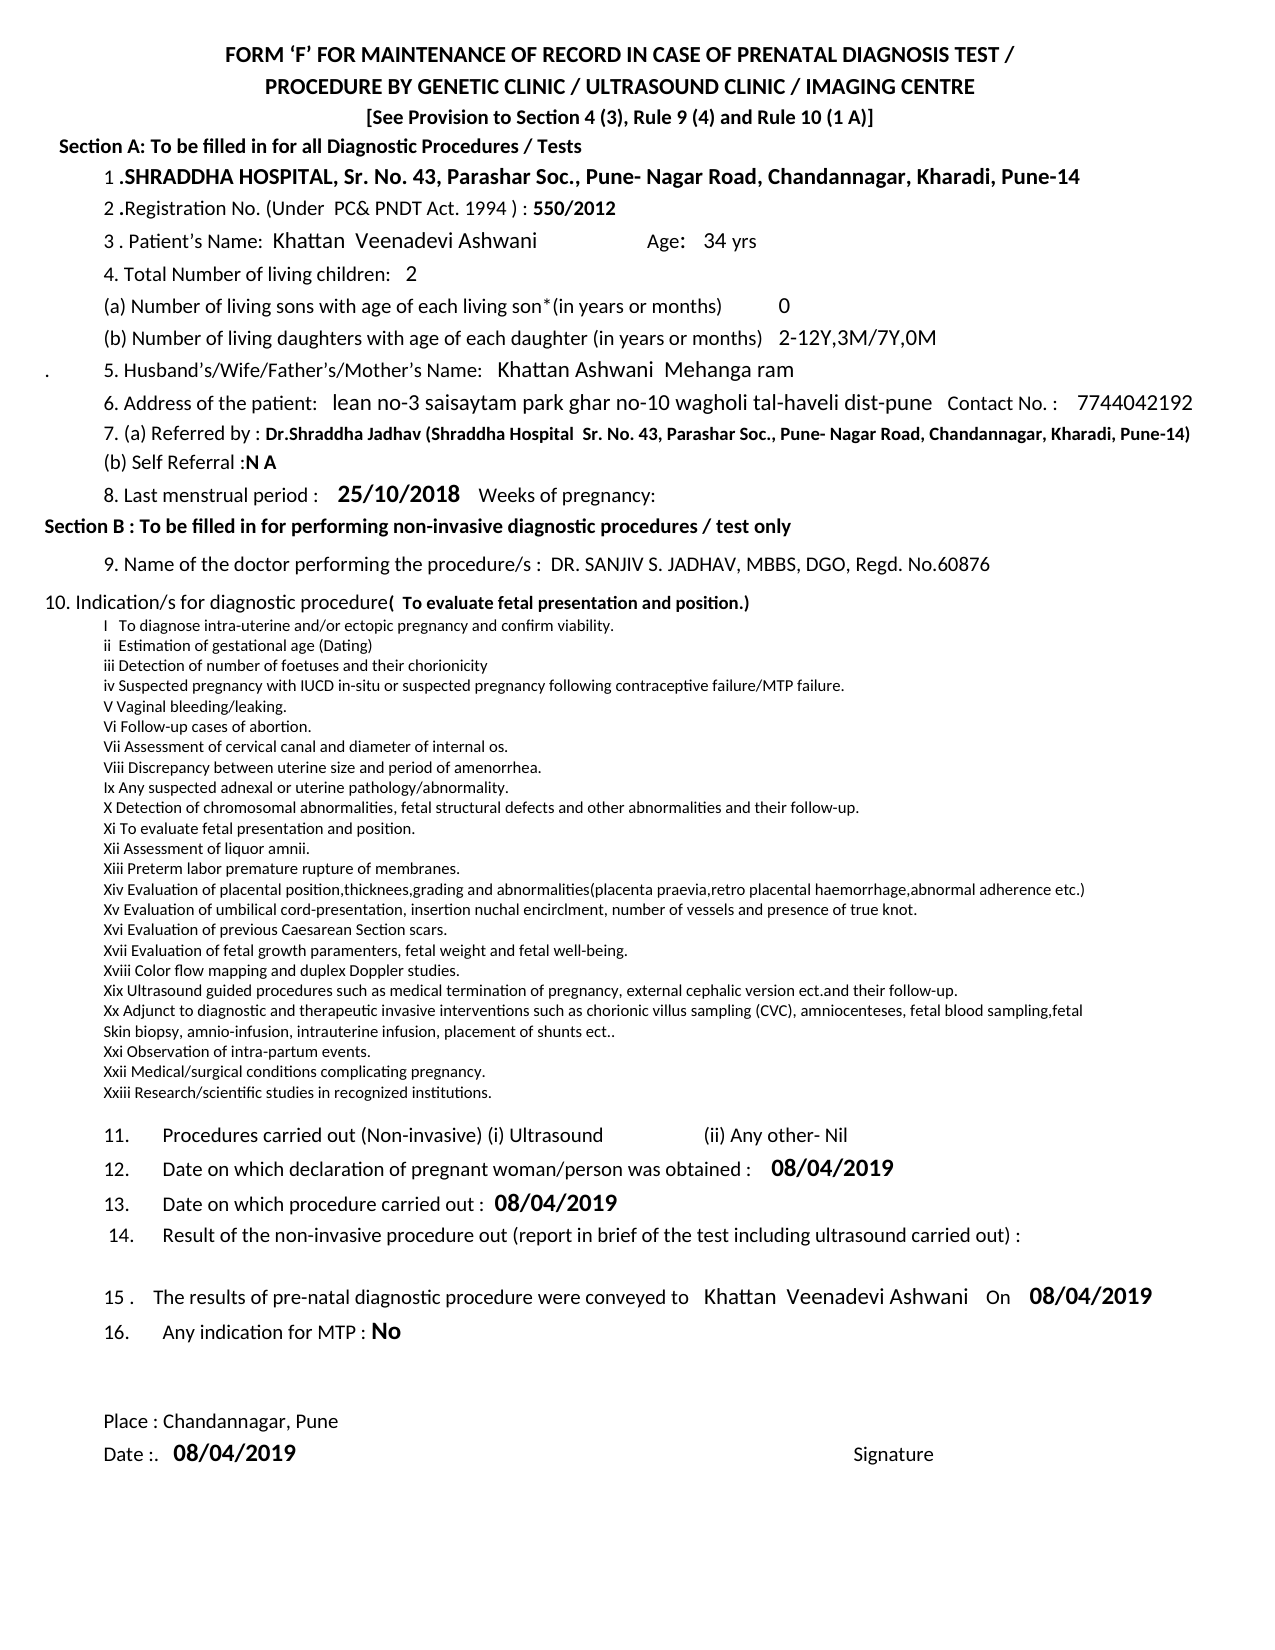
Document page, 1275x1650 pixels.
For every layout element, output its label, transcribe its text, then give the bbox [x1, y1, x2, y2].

text 7. (a) Referred by : Dr.Shraddha Jadhav (Shraddha Hospital Sr. No. 43, Parashar Soc., Pune- Nagar Road, Chandannagar, Kharadi, Pune-14) [44, 420, 1255, 445]
text 8. Last menstrual period : Weeks of pregnancy: [44, 478, 1255, 509]
text [See Provision to Section 4 (3), Rule 9 (4) and Rule 10 (1 A)] [44, 104, 1196, 129]
text ii Estimation of gestational age (Dating) [0, 635, 1196, 655]
text Xix Ultrasound guided procedures such as medical termination of pregnancy, external cephalic version ect.and their follow-up. [0, 980, 1275, 1001]
text 9. Name of the doctor performing the procedure/s : DR. SANJIV S. JADHAV, MBBS, DGO, Regd. No.60876 [0, 551, 1255, 577]
text 10. Indication/s for diagnostic procedure( To evaluate fetal presentation and position.) [0, 589, 1196, 615]
text 13. Date on which procedure carried out : [0, 1187, 1275, 1217]
text Xiv Evaluation of placental position,thicknees,grading and abnormalities(placenta praevia,retro placental haemorrhage,abnormal adherence etc.) [0, 879, 1275, 899]
text PROCEDURE BY GENETIC CLINIC / ULTRASOUND CLINIC / IMAGING CENTRE [44, 72, 1196, 100]
text 3 . Patient’s Name: Age: yrs [44, 224, 1166, 254]
text Xi To evaluate fetal presentation and position. [0, 818, 1196, 838]
text iii Detection of number of foetuses and their chorionicity [0, 655, 1196, 676]
text Viii Discrepancy between uterine size and period of amenorrhea. [0, 757, 1196, 777]
text . 5. Husband’s/Wife/Father’s/Mother’s Name: [44, 355, 1255, 383]
text 16. Any indication for MTP : No [0, 1315, 1275, 1346]
text 12. Date on which declaration of pregnant woman/person was obtained : [0, 1152, 1275, 1182]
text (b) Number of living daughters with age of each daughter (in years or months) [44, 323, 1255, 351]
text X Detection of chromosomal abnormalities, fetal structural defects and other abnormalities and their follow-up. [0, 798, 1196, 818]
text Ix Any suspected adnexal or uterine pathology/abnormality. [0, 777, 1196, 798]
text (a) Number of living sons with age of each living son*(in years or months) [44, 291, 1255, 319]
text 6. Address of the patient: Contact No. : [103, 388, 1255, 416]
text Xii Assessment of liquor amnii. [0, 838, 1196, 858]
text 11. Procedures carried out (Non-invasive) (i) Ultrasound (ii) Any other- Nil [0, 1123, 1275, 1148]
text iv Suspected pregnancy with IUCD in-situ or suspected pregnancy following contraceptive failure/MTP failure. [0, 676, 1196, 696]
text Place : Chandannagar, Pune [0, 1408, 1275, 1434]
text Section B : To be filled in for performing non-invasive diagnostic procedures / test only [44, 513, 1255, 538]
text 1 .SHRADDHA HOSPITAL, Sr. No. 43, Parashar Soc., Pune- Nagar Road, Chandannagar, Kharadi, Pune-14 [44, 162, 1196, 191]
text Xvi Evaluation of previous Caesarean Section scars. [0, 919, 1275, 940]
text Date :. Signature [0, 1438, 1275, 1468]
text Xxii Medical/surgical conditions complicating pregnancy. [0, 1062, 1275, 1082]
text (b) Self Referral :N A [44, 449, 1255, 474]
text 2 .Registration No. (Under PC& PNDT Act. 1994 ) : 550/2012 [44, 195, 1196, 220]
text Skin biopsy, amnio-infusion, intrauterine infusion, placement of shunts ect.. [0, 1021, 1275, 1041]
text FORM ‘F’ FOR MAINTENANCE OF RECORD IN CASE OF PRENATAL DIAGNOSIS TEST / [44, 40, 1196, 68]
text Xviii Color flow mapping and duplex Doppler studies. [0, 960, 1275, 980]
text V Vaginal bleeding/leaking. [0, 696, 1196, 716]
text 14. Result of the non-invasive procedure out (report in brief of the test including ultrasound carried out) : [103, 1222, 1226, 1247]
text Xxi Observation of intra-partum events. [103, 1041, 1275, 1062]
text Xvii Evaluation of fetal growth paramenters, fetal weight and fetal well-being. [0, 940, 1275, 960]
text Xiii Preterm labor premature rupture of membranes. [0, 858, 1196, 879]
text Vii Assessment of cervical canal and diameter of internal os. [0, 737, 1196, 757]
text Xx Adjunct to diagnostic and therapeutic invasive interventions such as chorionic villus sampling (CVC), amniocenteses, fetal blood sampling,fetal [0, 1001, 1275, 1021]
text I To diagnose intra-uterine and/or ectopic pregnancy and confirm viability. [75, 615, 1255, 635]
text 4. Total Number of living children: [44, 259, 1196, 287]
text Vi Follow-up cases of abortion. [0, 716, 1196, 737]
text Xxiii Research/scientific studies in recognized institutions. [0, 1082, 1275, 1102]
text 15 . The results of pre-natal diagnostic procedure were conveyed to On [0, 1280, 1275, 1311]
text Xv Evaluation of umbilical cord-presentation, insertion nuchal encirclment, number of vessels and presence of true knot. [0, 899, 1275, 919]
text Section A: To be filled in for all Diagnostic Procedures / Tests [44, 133, 1196, 159]
